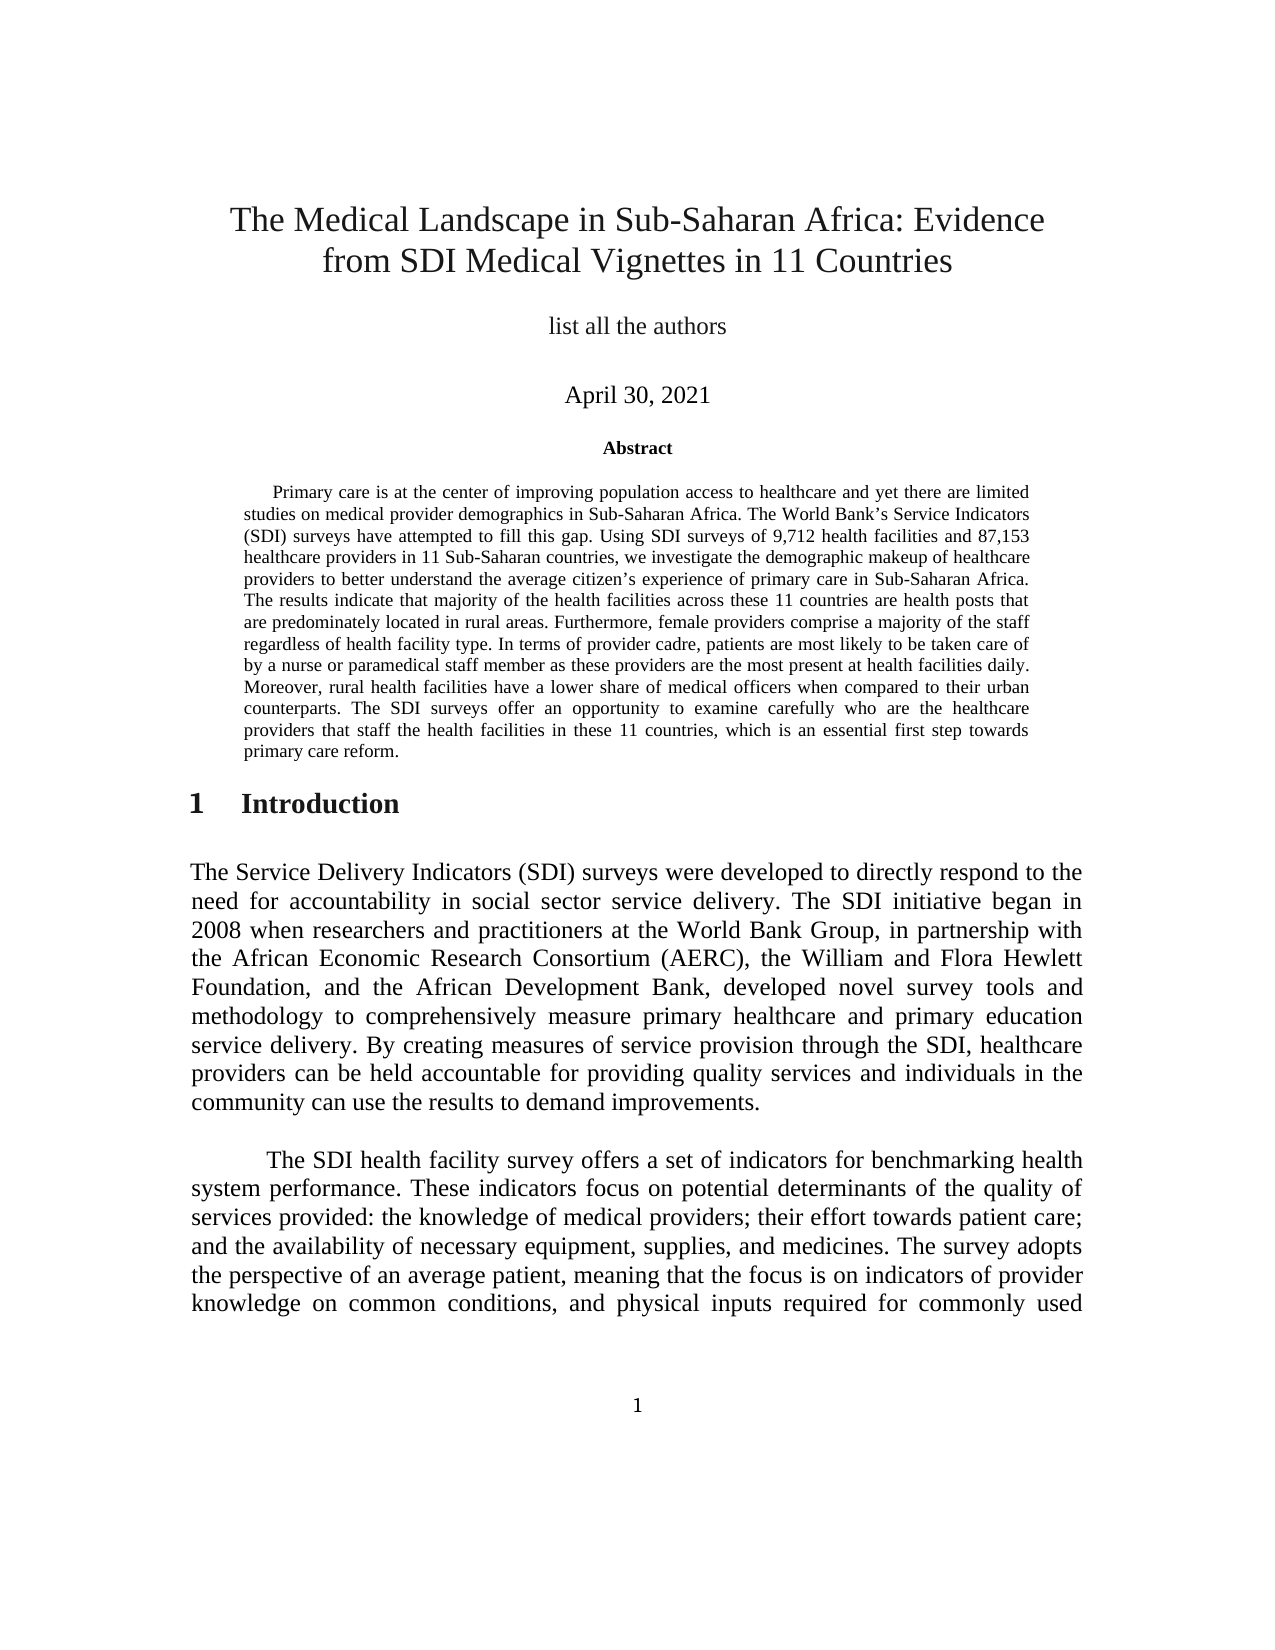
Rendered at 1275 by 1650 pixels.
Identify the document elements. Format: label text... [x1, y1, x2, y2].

text Primary care is at the center of improving population access to healthcare and yet there are limited studies on medical provider demographics in Sub-Saharan Africa. The World Bank’s Service Indicators (SDI) surveys have attempted to fill this gap. Using SDI surveys of 9,712 health facilities and 87,153 healthcare providers in 11 Sub-Saharan countries, we investigate the demographic makeup of healthcare providers to better understand the average citizen’s experience of primary care in Sub-Saharan Africa. The results indicate that majority of the health facilities across these 11 countries are health posts that are predominately located in rural areas. Furthermore, female providers comprise a majority of the staff regardless of health facility type. In terms of provider cadre, patients are most likely to be taken care of by a nurse or paramedical staff member as these providers are the most present at health facilities daily. Moreover, rural health facilities have a lower share of medical officers when compared to their urban counterparts. The SDI surveys offer an opportunity to examine carefully who are the healthcare providers that staff the health facilities in these 11 countries, which is an essential first step towards primary care reform. [244, 481, 1031, 762]
subtitle Introduction [190, 786, 1084, 821]
text list all the authors [191, 311, 1084, 339]
text The Medical Landscape in Sub-Saharan Africa: Evidence from SDI Medical Vignettes in 11 Countries [192, 198, 1083, 280]
subtitle Abstract [191, 437, 1084, 459]
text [191, 1145, 1084, 1317]
text April 30, 2021 [191, 381, 1084, 409]
text The Service Delivery Indicators (SDI) surveys were developed to directly respond to the need for accountability in social sector service delivery. The SDI initiative began in 2008 when researchers and practitioners at the World Bank Group, in partnership with the African Economic Research Consortium (AERC), the William and Flora Hewlett Foundation, and the African Development Bank, developed novel survey tools and methodology to comprehensively measure primary healthcare and primary education service delivery. By creating measures of service provision through the SDI, healthcare providers can be held accountable for providing quality services and individuals in the community can use the results to demand improvements. [190, 857, 1084, 1116]
